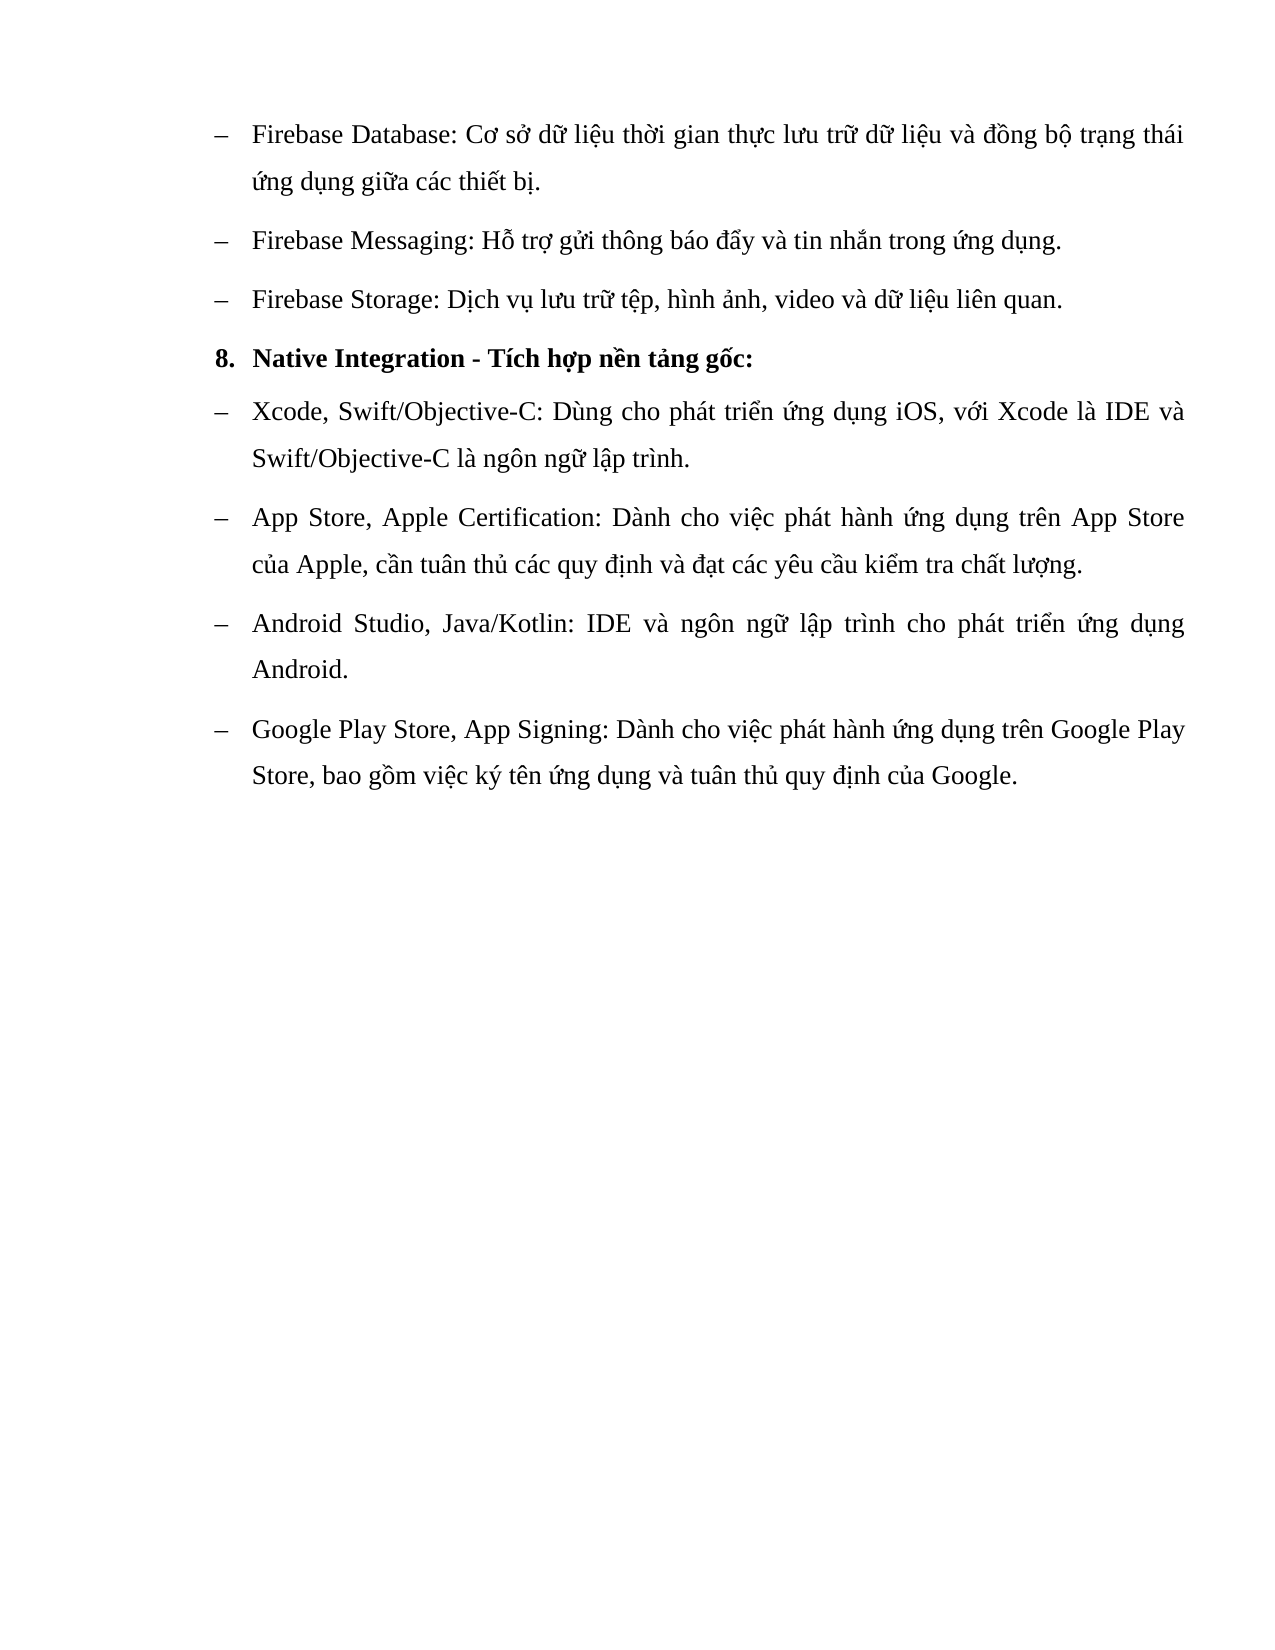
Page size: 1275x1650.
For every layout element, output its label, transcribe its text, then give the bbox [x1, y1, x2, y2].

list Xcode, Swift/Objective-C: Dùng cho phát triển ứng dụng iOS, với Xcode là IDE và Swift/Objective-C là ngôn ngữ lập trình. [214, 395, 1186, 473]
list Android Studio, Java/Kotlin: IDE và ngôn ngữ lập trình cho phát triển ứng dụng Android. [214, 607, 1186, 685]
list Firebase Database: Cơ sở dữ liệu thời gian thực lưu trữ dữ liệu và đồng bộ trạng thái ứng dụng giữa các thiết bị. [214, 118, 1186, 196]
list Native Integration - Tích hợp nền tảng gốc: [215, 342, 1186, 373]
list Firebase Messaging: Hỗ trợ gửi thông báo đẩy và tin nhắn trong ứng dụng. [214, 224, 1186, 255]
list Firebase Storage: Dịch vụ lưu trữ tệp, hình ảnh, video và dữ liệu liên quan. [214, 283, 1186, 314]
list App Store, Apple Certification: Dành cho việc phát hành ứng dụng trên App Store của Apple, cần tuân thủ các quy định và đạt các yêu cầu kiểm tra chất lượng. [214, 501, 1186, 579]
list Google Play Store, App Signing: Dành cho việc phát hành ứng dụng trên Google Play Store, bao gồm việc ký tên ứng dụng và tuân thủ quy định của Google. [214, 713, 1186, 791]
